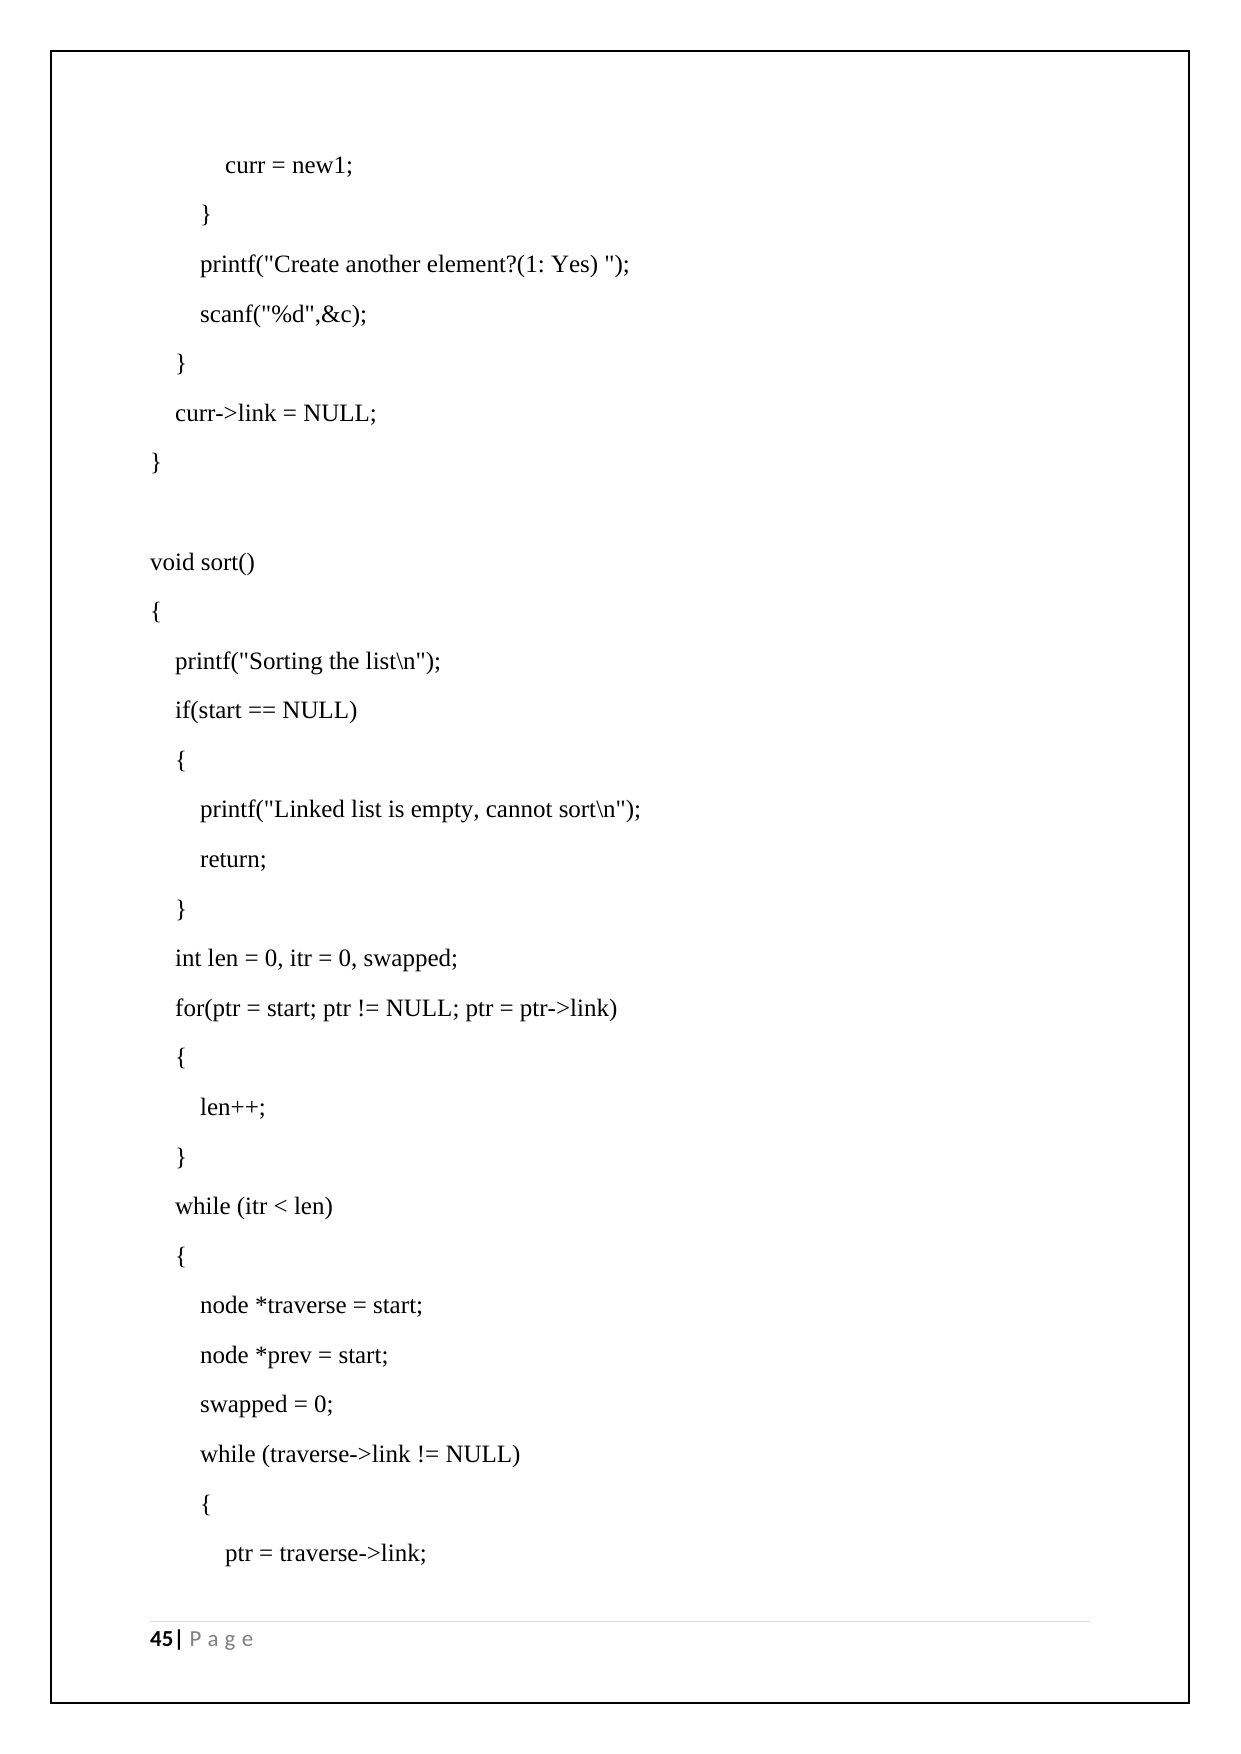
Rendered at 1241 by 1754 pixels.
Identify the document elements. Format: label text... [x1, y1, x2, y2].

text printf("Linked list is empty, cannot sort\n"); [150, 794, 1090, 823]
text ptr = traverse->link; [150, 1538, 1090, 1567]
text int len = 0, itr = 0, swapped; [150, 943, 1090, 972]
text for(ptr = start; ptr != NULL; ptr = ptr->link) [150, 993, 1090, 1022]
text { [150, 745, 1090, 774]
text node *prev = start; [150, 1340, 1090, 1369]
text while (itr < len) [150, 1191, 1090, 1220]
text curr = new1; [150, 150, 1090, 179]
text swapped = 0; [150, 1389, 1090, 1418]
text } [150, 199, 1090, 228]
text printf("Sorting the list\n"); [150, 646, 1090, 674]
text printf("Create another element?(1: Yes) "); [150, 249, 1090, 278]
text if(start == NULL) [150, 695, 1090, 724]
text { [150, 596, 1090, 625]
text node *traverse = start; [150, 1290, 1090, 1319]
text } [150, 1142, 1090, 1170]
text scanf("%d",&c); [150, 299, 1090, 327]
text } [150, 894, 1090, 922]
text } [150, 447, 1090, 476]
text while (traverse->link != NULL) [150, 1439, 1090, 1468]
text return; [150, 844, 1090, 873]
text } [150, 348, 1090, 377]
text len++; [150, 1092, 1090, 1121]
text void sort() [150, 547, 1090, 575]
text { [150, 1042, 1090, 1071]
text curr->link = NULL; [150, 398, 1090, 427]
text { [150, 1489, 1090, 1517]
text { [150, 1241, 1090, 1269]
